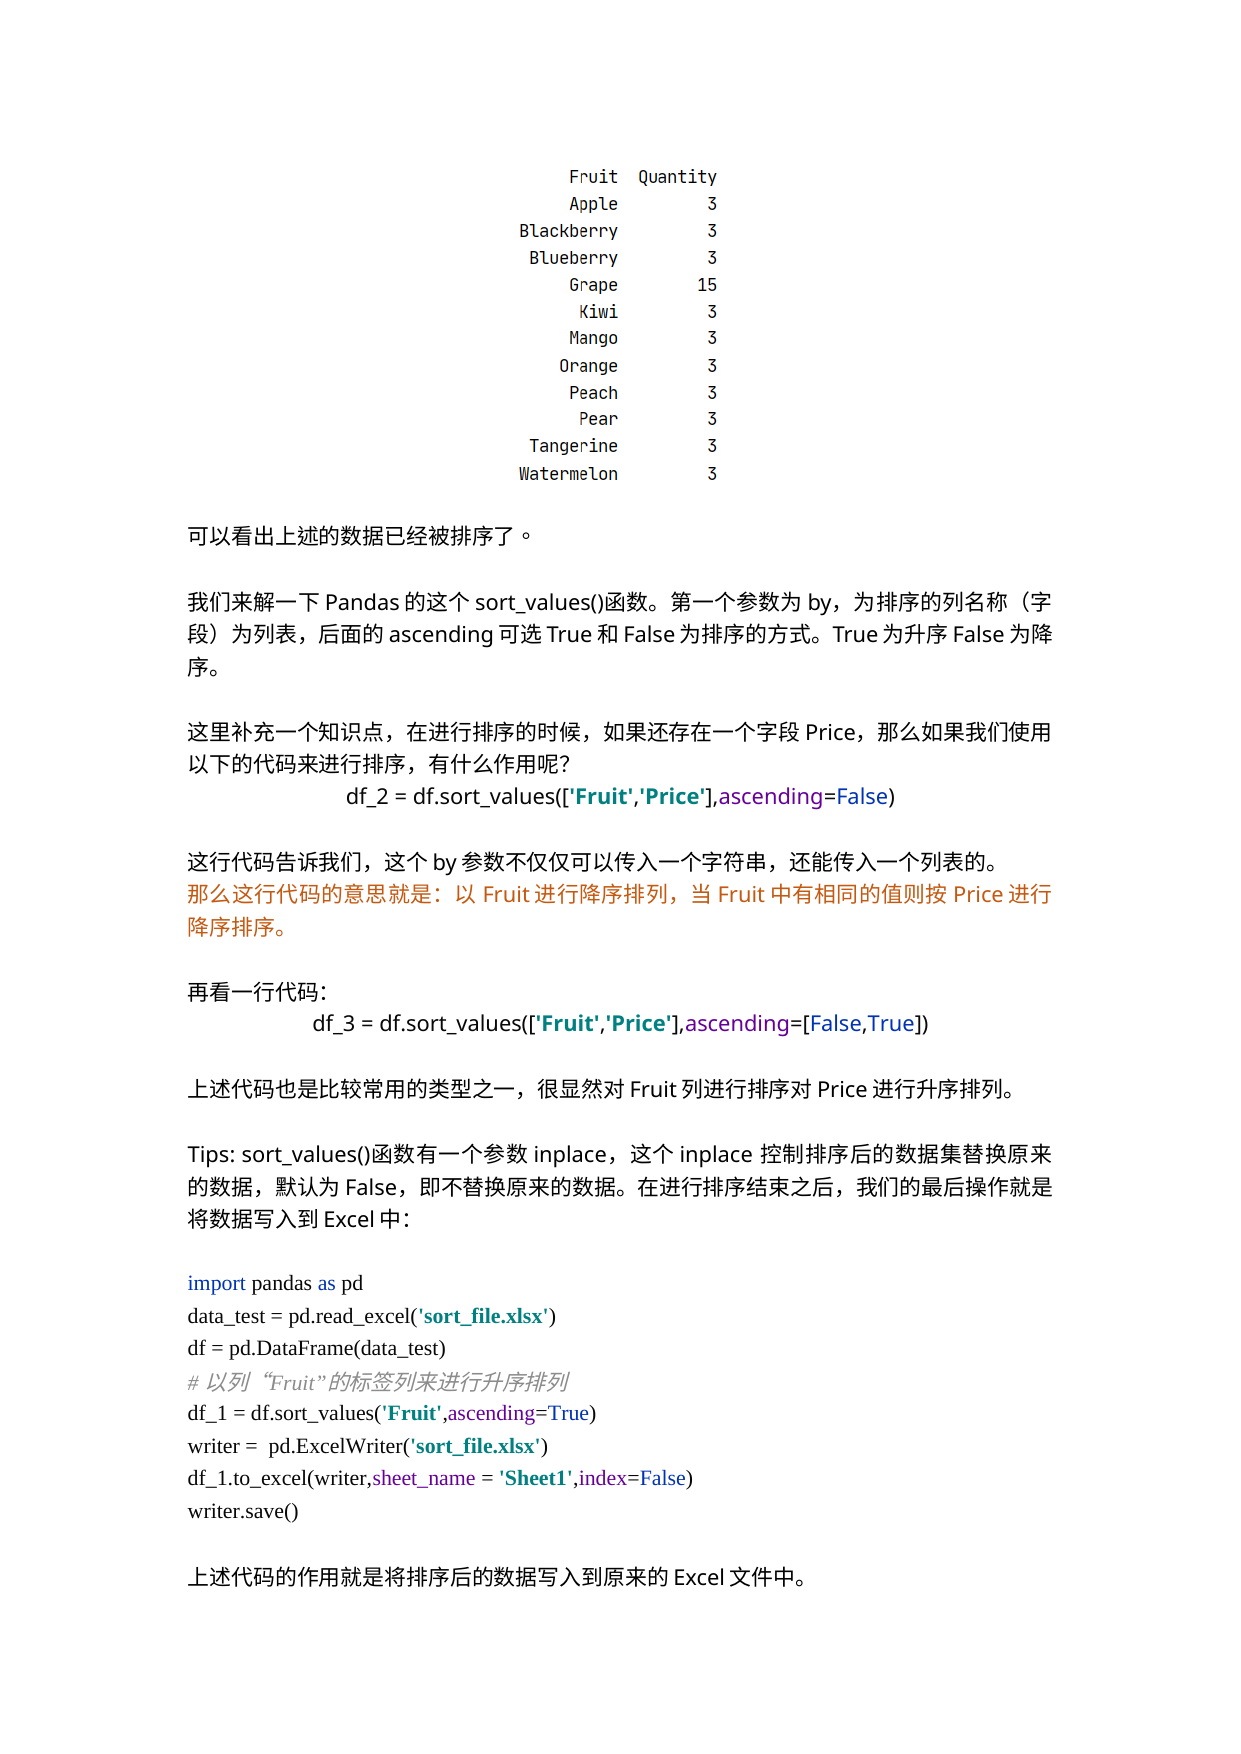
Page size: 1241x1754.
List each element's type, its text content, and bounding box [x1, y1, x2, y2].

text df_2 = df.sort_values(['Fruit','Price'],ascending=False) [187, 779, 1053, 812]
picture [505, 162, 735, 493]
text Tips: sort_values()函数有一个参数inplace，这个inplace 控制排序后的数据集替换原来的数据，默认为False，即不替换原来的数据。在进行排序结束之后，我们的最后操作就是将数据写入到Excel中： [187, 1137, 1053, 1234]
text 我们来解一下Pandas的这个sort_values()函数。第一个参数为by，为排序的列名称（字段）为列表，后面的ascending可选True和False为排序的方式。True为升序False为降序。 [187, 584, 1053, 682]
text 可以看出上述的数据已经被排序了。 [187, 519, 1053, 552]
text 这里补充一个知识点，在进行排序的时候，如果还存在一个字段Price，那么如果我们使用以下的代码来进行排序，有什么作用呢？ [187, 714, 1053, 779]
text 上述代码也是比较常用的类型之一，很显然对Fruit列进行排序对Price进行升序排列。 [187, 1072, 1053, 1104]
text 再看一行代码： [187, 974, 1053, 1007]
text import pandas as pd data_test = pd.read_excel('sort_file.xlsx') df = pd.DataFrame(data_test) # 以列“Fruit”的标签列来进行升序排列 df_1 = df.sort_values('Fruit',ascending=True) writer = pd.ExcelWriter('sort_file.xlsx') df_1.to_excel(writer,sheet_name = 'Sheet1',index=False) writer.save() [187, 1267, 1053, 1527]
text 那么这行代码的意思就是：以Fruit进行降序排列，当Fruit中有相同的值则按Price进行降序排序。 [187, 877, 1053, 942]
text df_3 = df.sort_values(['Fruit','Price'],ascending=[False,True]) [187, 1007, 1053, 1039]
text 这行代码告诉我们，这个by参数不仅仅可以传入一个字符串，还能传入一个列表的。 [187, 844, 1053, 877]
text 上述代码的作用就是将排序后的数据写入到原来的Excel文件中。 [187, 1559, 1053, 1592]
